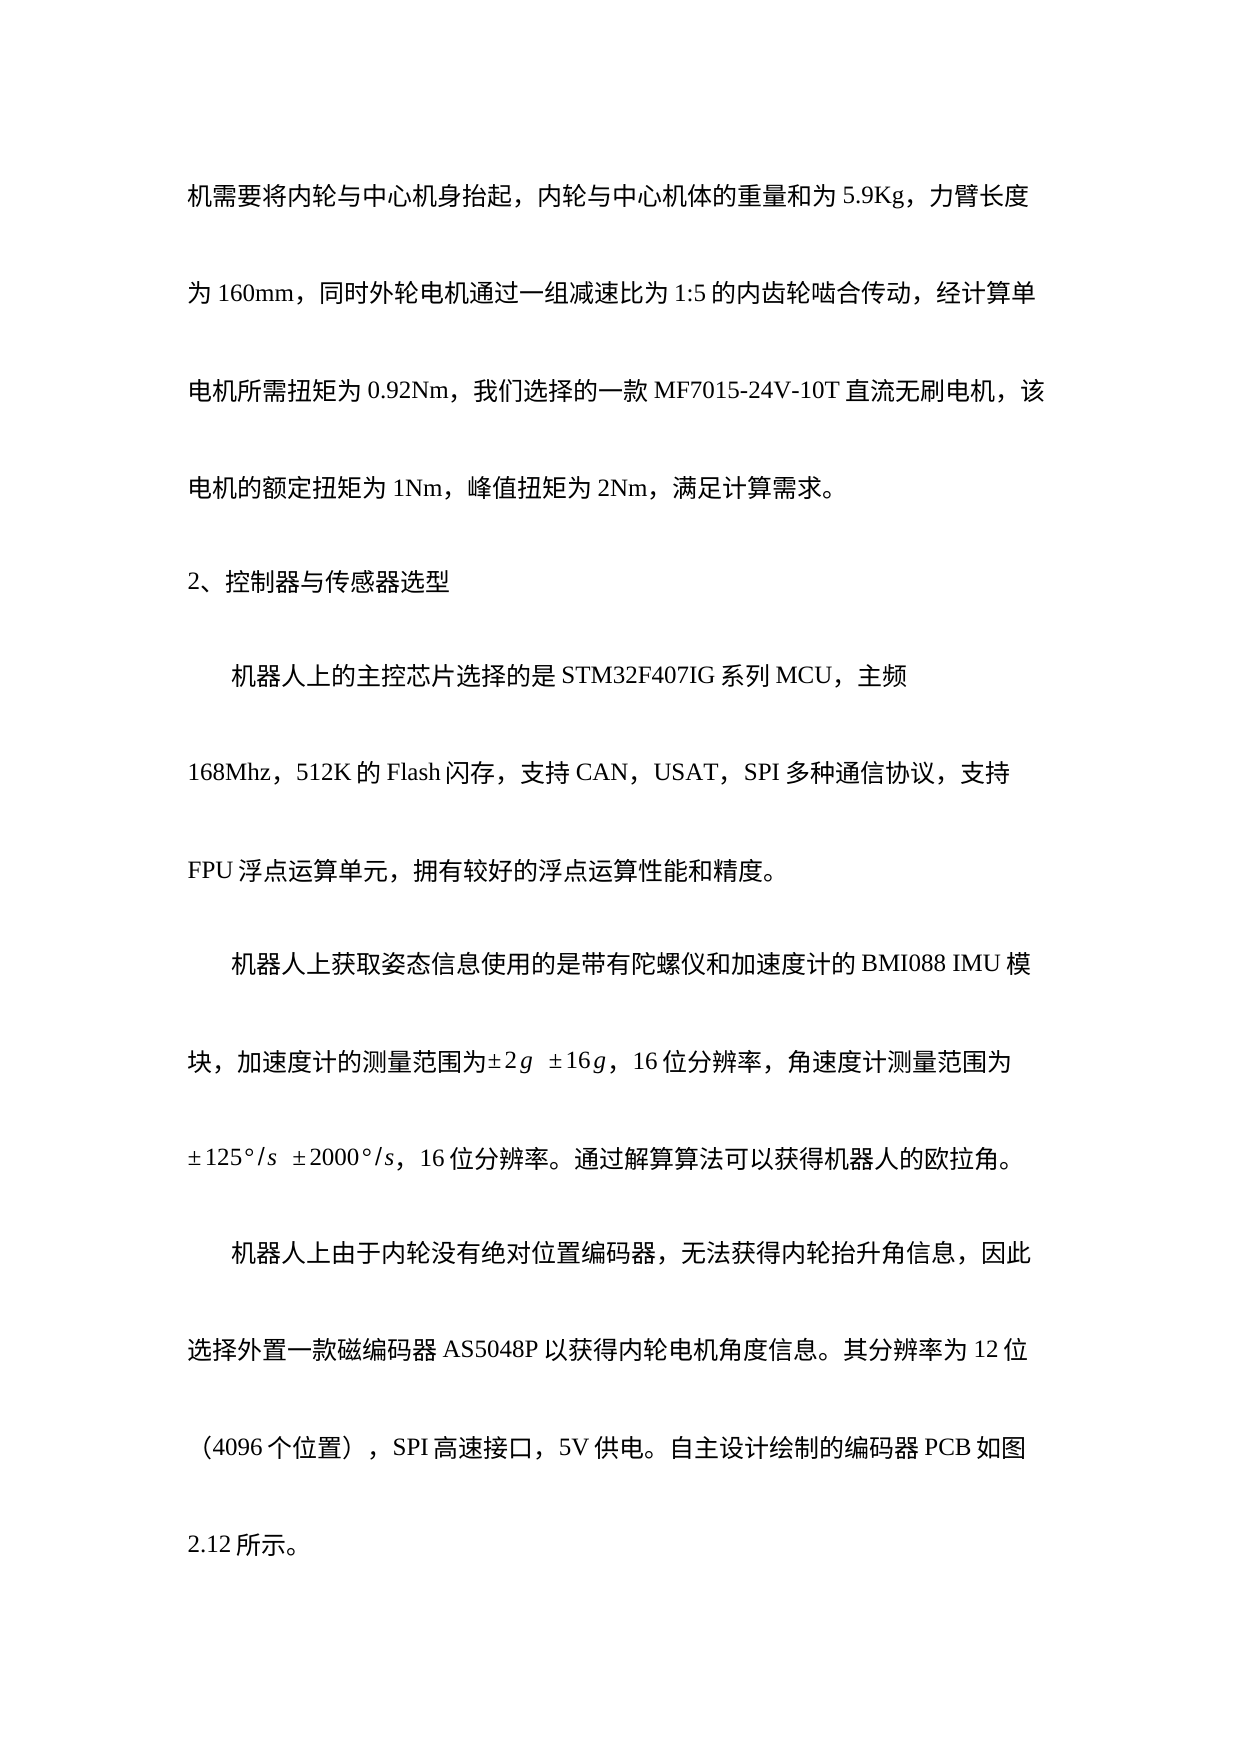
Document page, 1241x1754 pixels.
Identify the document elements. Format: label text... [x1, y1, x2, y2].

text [187, 162, 1053, 519]
text 2、控制器与传感器选型 [187, 548, 1053, 613]
text 机器人上的主控芯片选择的是STM32F407IG系列MCU，主频168Mhz，512K的Flash闪存，支持CAN，USAT，SPI多种通信协议，支持FPU浮点运算单元，拥有较好的浮点运算性能和精度。 [187, 642, 1053, 902]
text 机器人上获取姿态信息使用的是带有陀螺仪和加速度计的BMI088 IMU模块，加速度计的测量范围为，16位分辨率，角速度计测量范围为，16位分辨率。通过解算算法可以获得机器人的欧拉角。 [187, 930, 1053, 1190]
text 机器人上由于内轮没有绝对位置编码器，无法获得内轮抬升角信息，因此选择外置一款磁编码器AS5048P以获得内轮电机角度信息。其分辨率为12位（4096个位置），SPI高速接口，5V供电。自主设计绘制的编码器PCB如图2.12所示。 [187, 1219, 1053, 1576]
